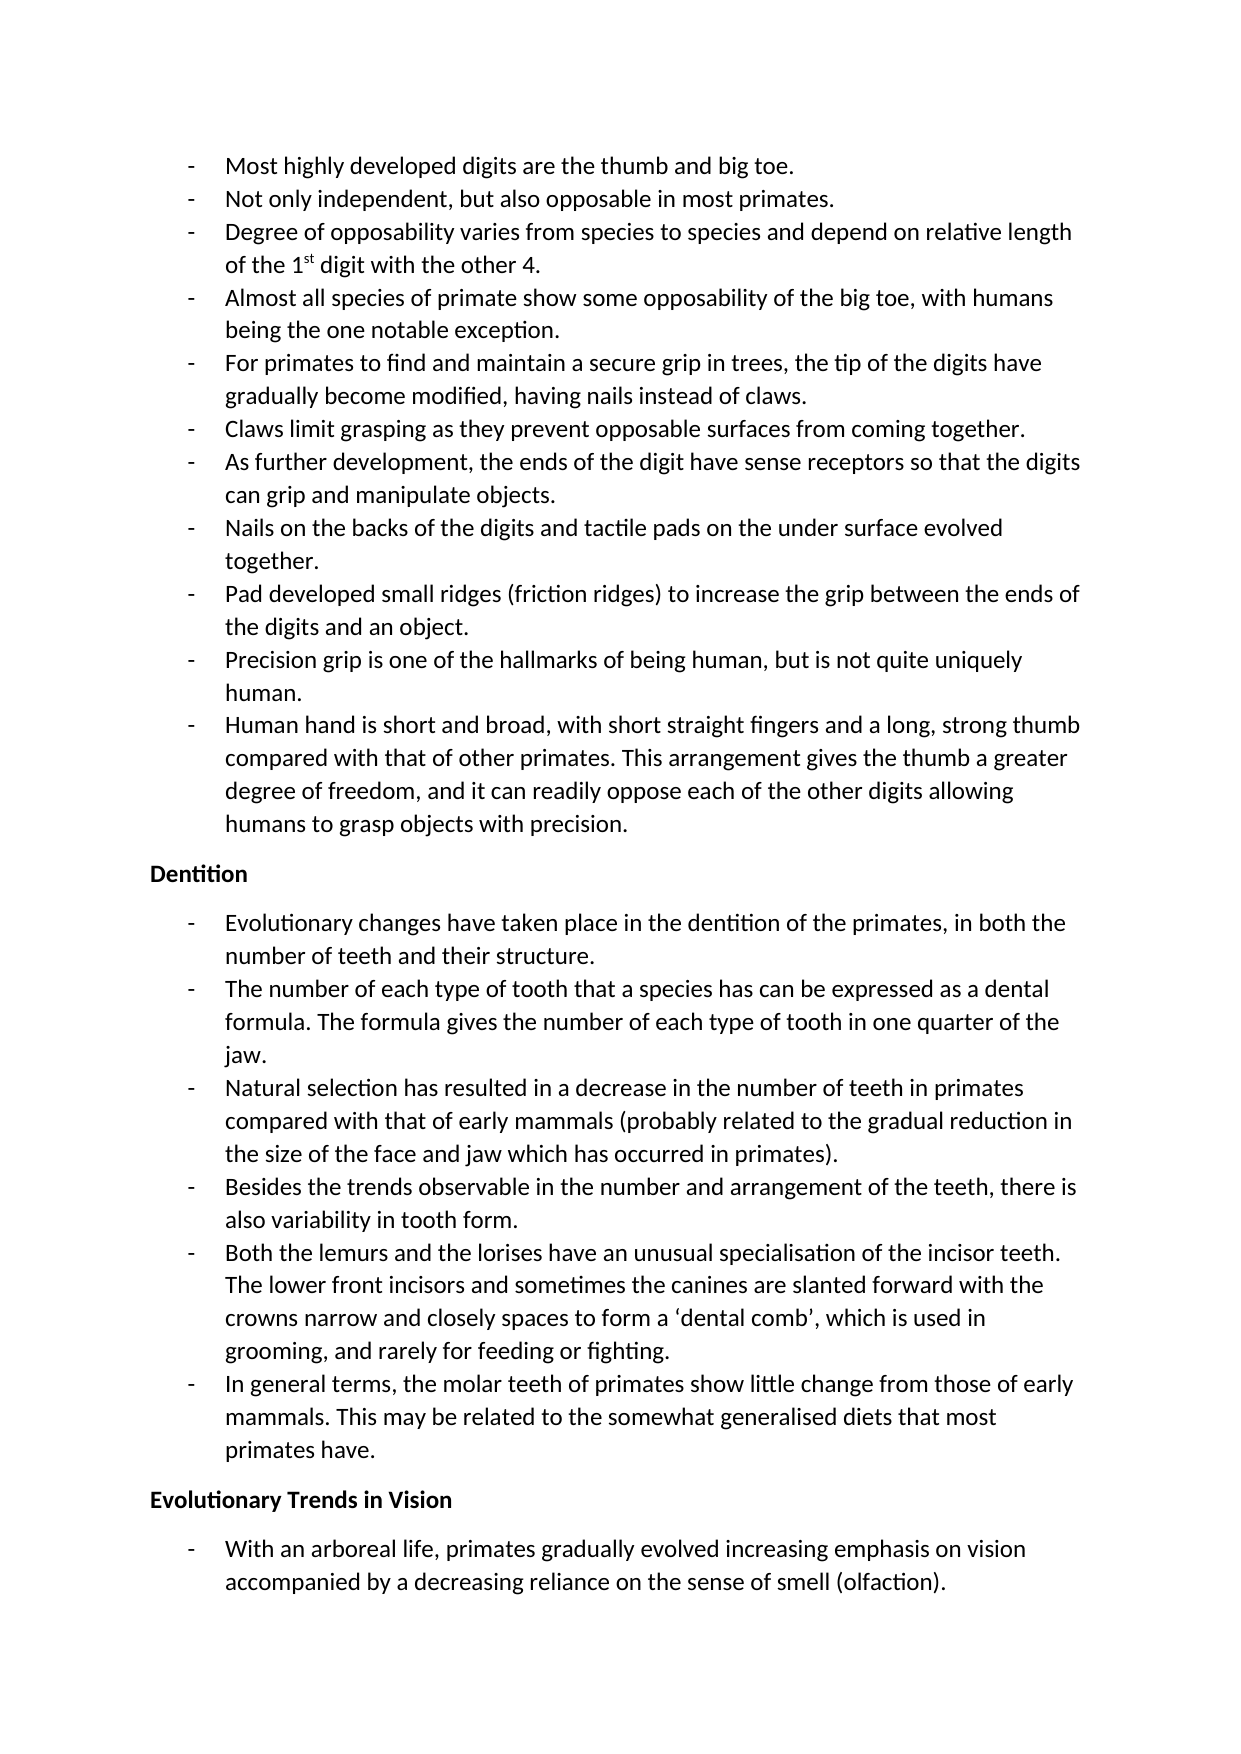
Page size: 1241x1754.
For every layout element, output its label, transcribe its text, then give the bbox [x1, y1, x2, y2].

text Evolutionary Trends in Vision [150, 1484, 1090, 1514]
list Pad developed small ridges (friction ridges) to increase the grip between the ends of the digits and an object. [187, 578, 1090, 641]
list In general terms, the molar teeth of primates show little change from those of early mammals. This may be related to the somewhat generalised diets that most primates have. [187, 1368, 1090, 1465]
list For primates to find and maintain a secure grip in trees, the tip of the digits have gradually become modified, having nails instead of claws. [187, 347, 1090, 411]
list Degree of opposability varies from species to species and depend on relative length of the 1st digit with the other 4. [187, 216, 1090, 279]
list Evolutionary changes have taken place in the dentition of the primates, in both the number of teeth and their structure. [187, 907, 1090, 971]
list Almost all species of primate show some opposability of the big toe, with humans being the one notable exception. [187, 282, 1090, 345]
list Besides the trends observable in the number and arrangement of the teeth, there is also variability in tooth form. [187, 1171, 1090, 1234]
list Human hand is short and broad, with short straight fingers and a long, strong thumb compared with that of other primates. This arrangement gives the thumb a greater degree of freedom, and it can readily oppose each of the other digits allowing humans to grasp objects with precision. [187, 709, 1090, 839]
text Dentition [150, 858, 1090, 888]
list Nails on the backs of the digits and tactile pads on the under surface evolved together. [187, 512, 1090, 576]
list Not only independent, but also opposable in most primates. [187, 183, 1090, 213]
list As further development, the ends of the digit have sense receptors so that the digits can grip and manipulate objects. [187, 446, 1090, 510]
list Most highly developed digits are the thumb and big toe. [187, 150, 1090, 181]
list Claws limit grasping as they prevent opposable surfaces from coming together. [187, 413, 1090, 444]
list Precision grip is one of the hallmarks of being human, but is not quite uniquely human. [187, 644, 1090, 707]
list The number of each type of tooth that a species has can be expressed as a dental formula. The formula gives the number of each type of tooth in one quarter of the jaw. [187, 973, 1090, 1070]
list Both the lemurs and the lorises have an unusual specialisation of the incisor teeth. The lower front incisors and sometimes the canines are slanted forward with the crowns narrow and closely spaces to form a ‘dental comb’, which is used in grooming, and rarely for feeding or fighting. [187, 1237, 1090, 1366]
list With an arboreal life, primates gradually evolved increasing emphasis on vision accompanied by a decreasing reliance on the sense of smell (olfaction). [187, 1533, 1090, 1597]
list Natural selection has resulted in a decrease in the number of teeth in primates compared with that of early mammals (probably related to the gradual reduction in the size of the face and jaw which has occurred in primates). [187, 1072, 1090, 1168]
